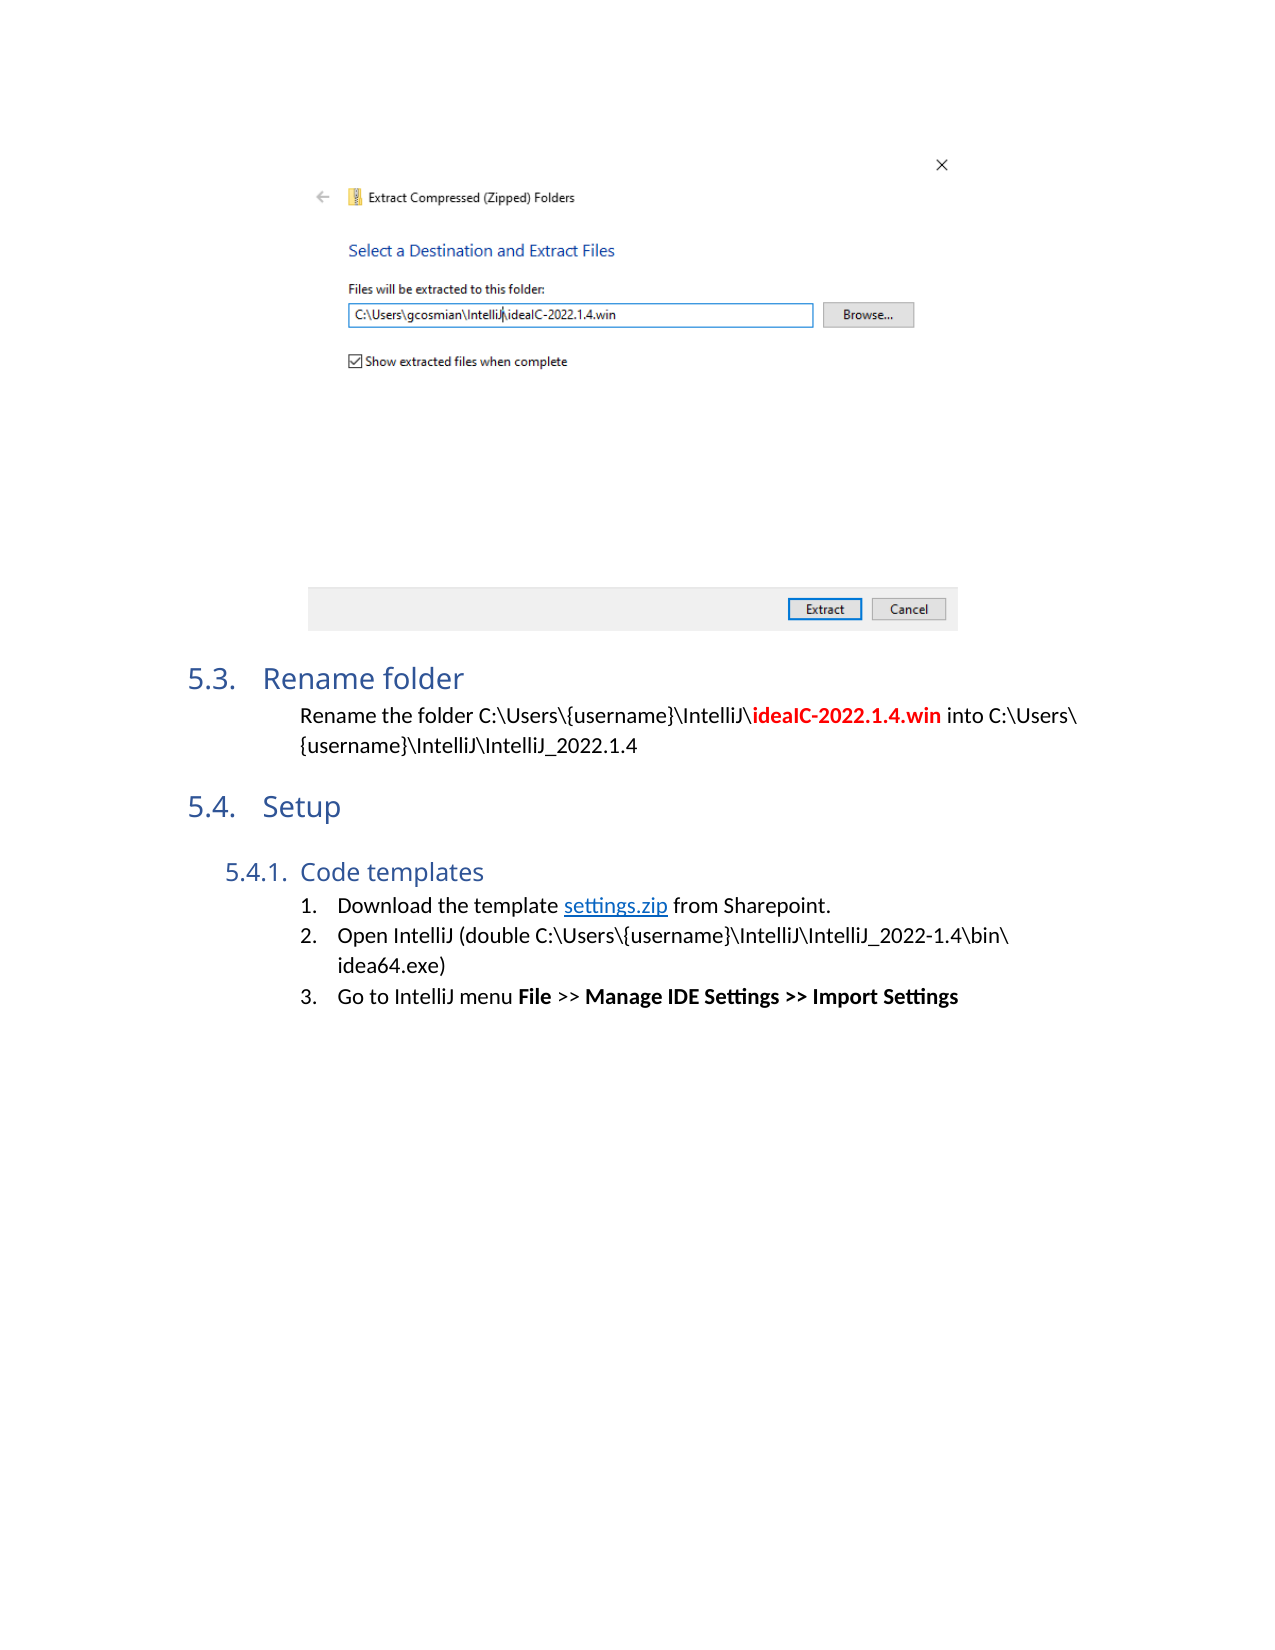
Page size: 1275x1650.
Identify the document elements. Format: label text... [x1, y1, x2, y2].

picture [307, 150, 959, 632]
subtitle Code templates [225, 854, 1116, 888]
text Rename the folder C:\Users\{username}\IntelliJ\ideaIC-2022.1.4.win into C:\Users\{username}\IntelliJ\IntelliJ_2022.1.4 [300, 701, 1116, 759]
list Open IntelliJ (double C:\Users\{username}\IntelliJ\IntelliJ_2022-1.4\bin\idea64.exe) [300, 921, 1116, 980]
subtitle Rename folder [187, 658, 1116, 698]
list Download the template settings.zip from Sharepoint. [300, 891, 1116, 919]
subtitle Setup [187, 787, 1116, 826]
list Go to IntelliJ menu File >> Manage IDE Settings >> Import Settings [300, 982, 1116, 1010]
